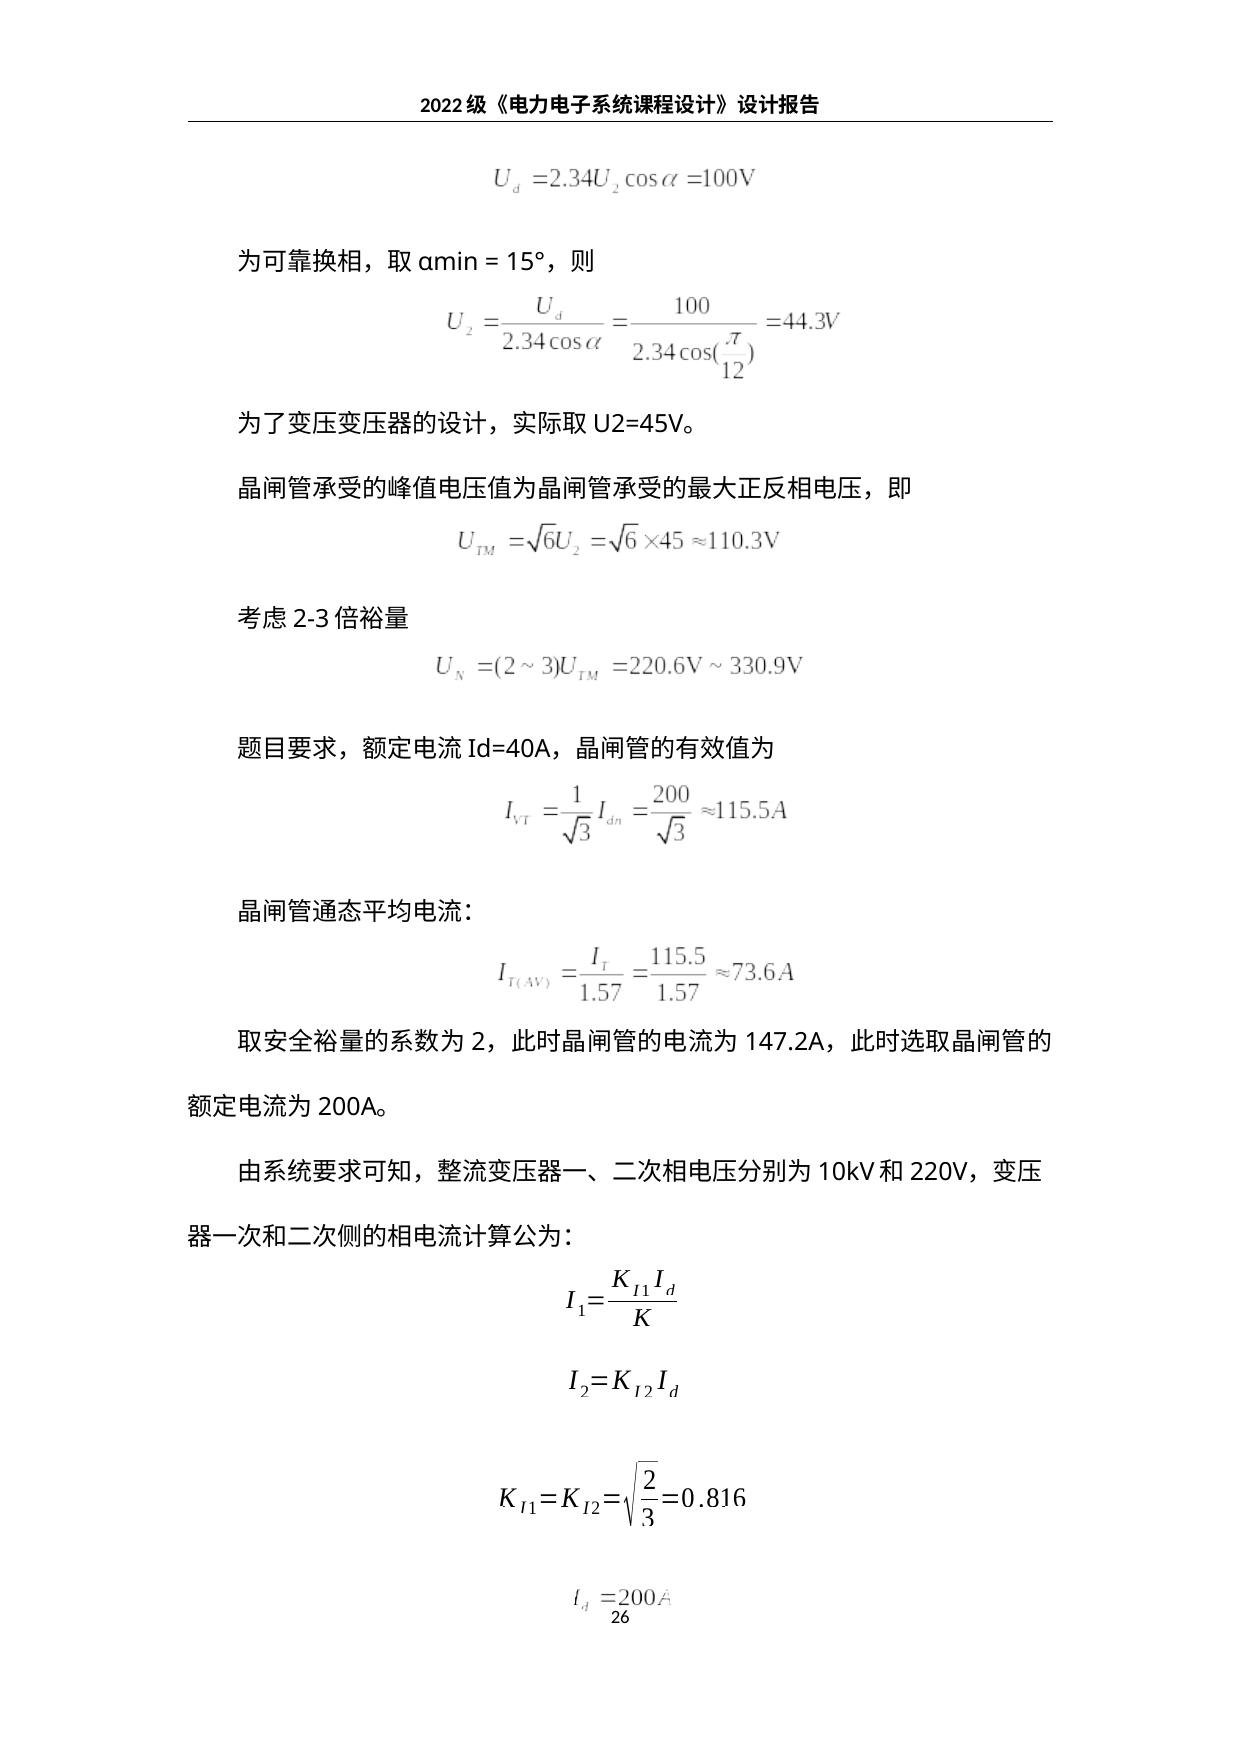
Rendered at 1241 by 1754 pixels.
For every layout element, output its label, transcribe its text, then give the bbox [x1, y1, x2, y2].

list 晶闸管承受的峰值电压值为晶闸管承受的最大正反相电压，即 [188, 454, 1053, 519]
list 题目要求，额定电流Id=40A，晶闸管的有效值为 [188, 714, 1053, 779]
list 晶闸管通态平均电流： [188, 877, 1053, 942]
text 由系统要求可知，整流变压器一、二次相电压分别为10kV和220V，变压器一次和二次侧的相电流计算公为： [187, 1137, 1053, 1267]
list 取安全裕量的系数为2，此时晶闸管的电流为147.2A，此时选取晶闸管的额定电流为200A。 [188, 1007, 1053, 1137]
list 考虑2-3倍裕量 [188, 584, 1053, 649]
list 为了变压变压器的设计，实际取U2=45V。 [188, 389, 1053, 454]
list 为可靠换相，取αmin = 15°，则 [188, 227, 1053, 292]
